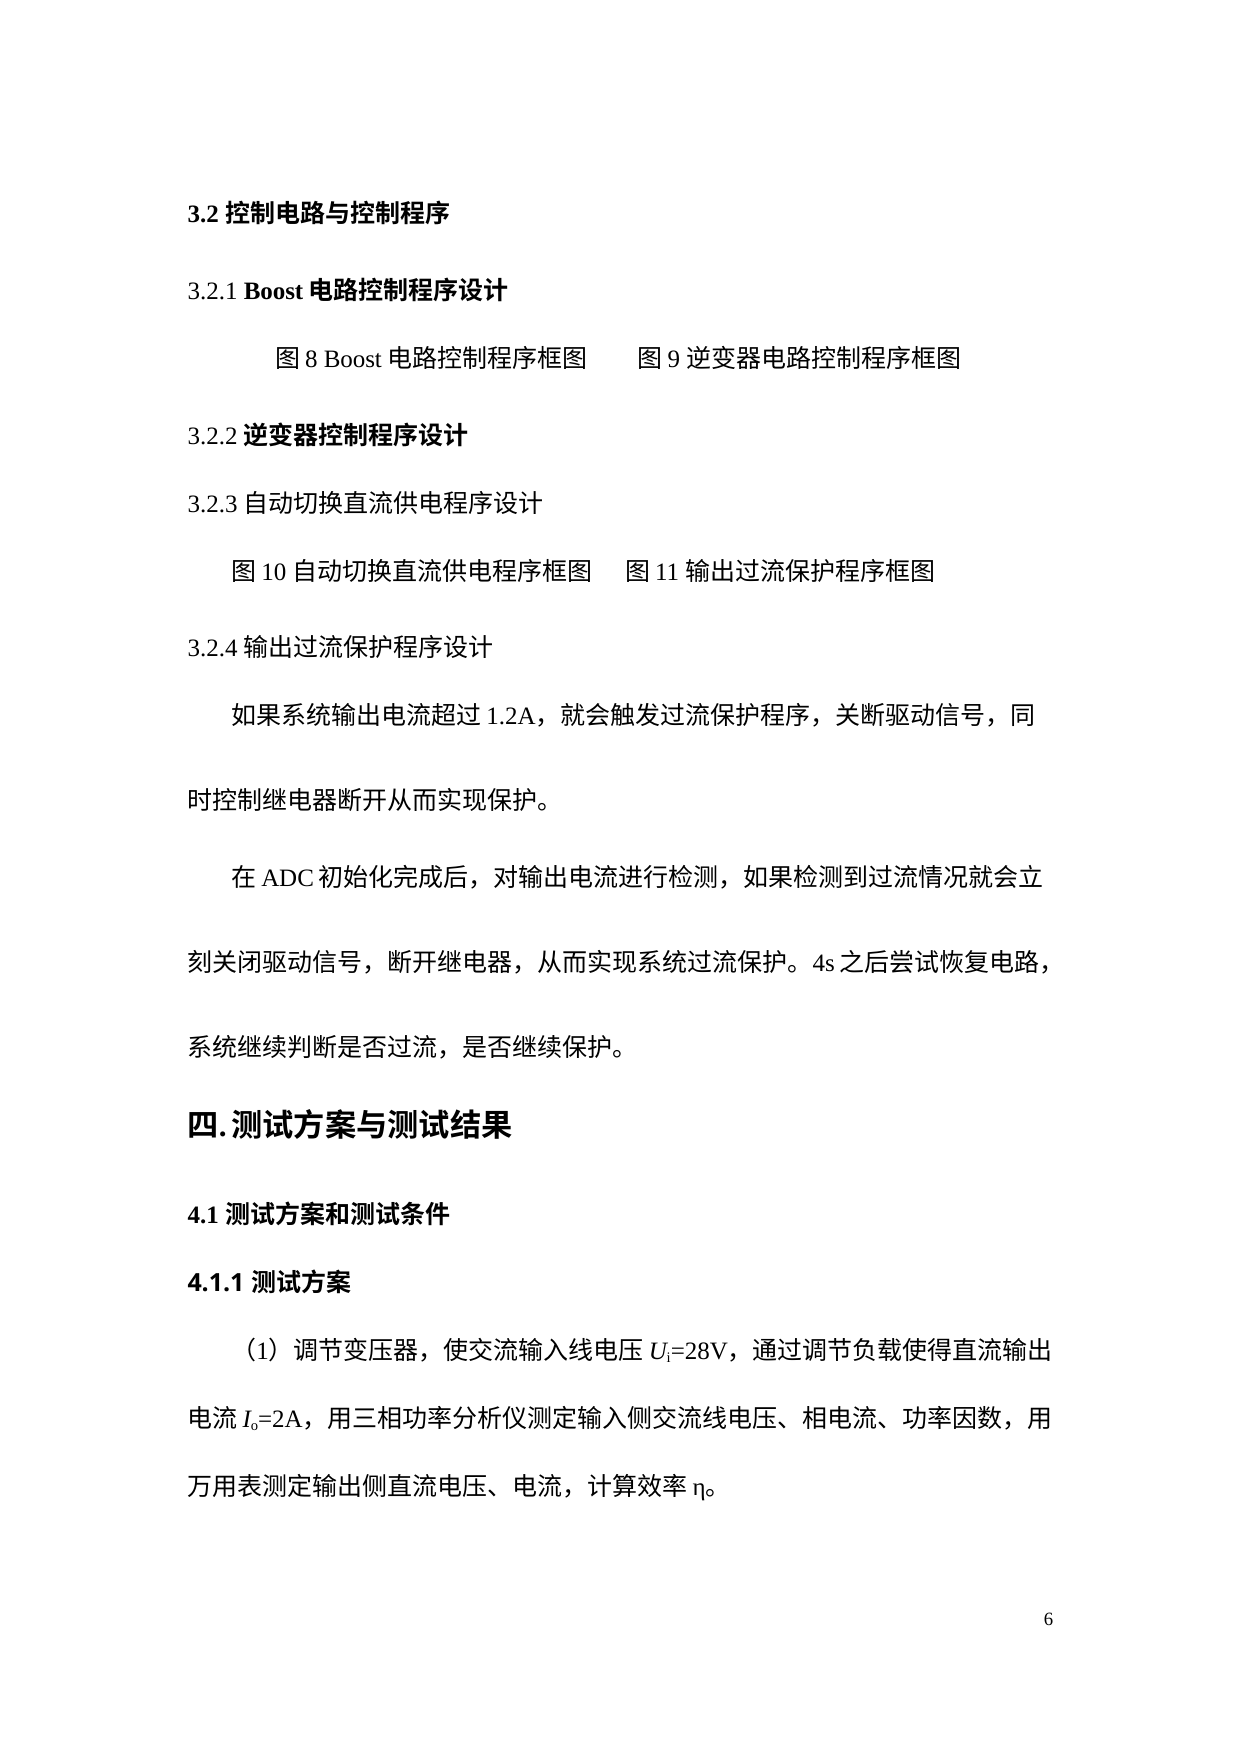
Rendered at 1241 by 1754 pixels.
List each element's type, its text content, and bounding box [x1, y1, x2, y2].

subtitle 3.2.3 自动切换直流供电程序设计 [187, 467, 1053, 535]
text 如果系统输出电流超过1.2A，就会触发过流保护程序，关断驱动信号，同时控制继电器断开从而实现保护。 [187, 680, 1053, 833]
subtitle 3.2 控制电路与控制程序 [187, 177, 1053, 245]
subtitle 3.2.1 Boost电路控制程序设计 [187, 254, 1053, 322]
text 在ADC初始化完成后，对输出电流进行检测，如果检测到过流情况就会立刻关闭驱动信号，断开继电器，从而实现系统过流保护。4s之后尝试恢复电路，系统继续判断是否过流，是否继续保护。 [187, 842, 1053, 1079]
subtitle 测试方案与测试结果 [187, 1089, 1053, 1157]
subtitle 4.1.1 测试方案 [187, 1247, 1053, 1315]
subtitle 4.1 测试方案和测试条件 [187, 1179, 1053, 1247]
text 图8 Boost电路控制程序框图 图9 逆变器电路控制程序框图 [231, 322, 1053, 390]
subtitle 3.2.4 输出过流保护程序设计 [187, 612, 1053, 680]
subtitle 3.2.2 逆变器控制程序设计 [187, 399, 1053, 467]
text （1）调节变压器，使交流输入线电压Ui=28V，通过调节负载使得直流输出电流Io=2A，用三相功率分析仪测定输入侧交流线电压、相电流、功率因数，用万用表测定输出侧直流电压、电流，计算效率η。 [187, 1315, 1053, 1519]
text 图10 自动切换直流供电程序框图 图11 输出过流保护程序框图 [187, 535, 1053, 603]
